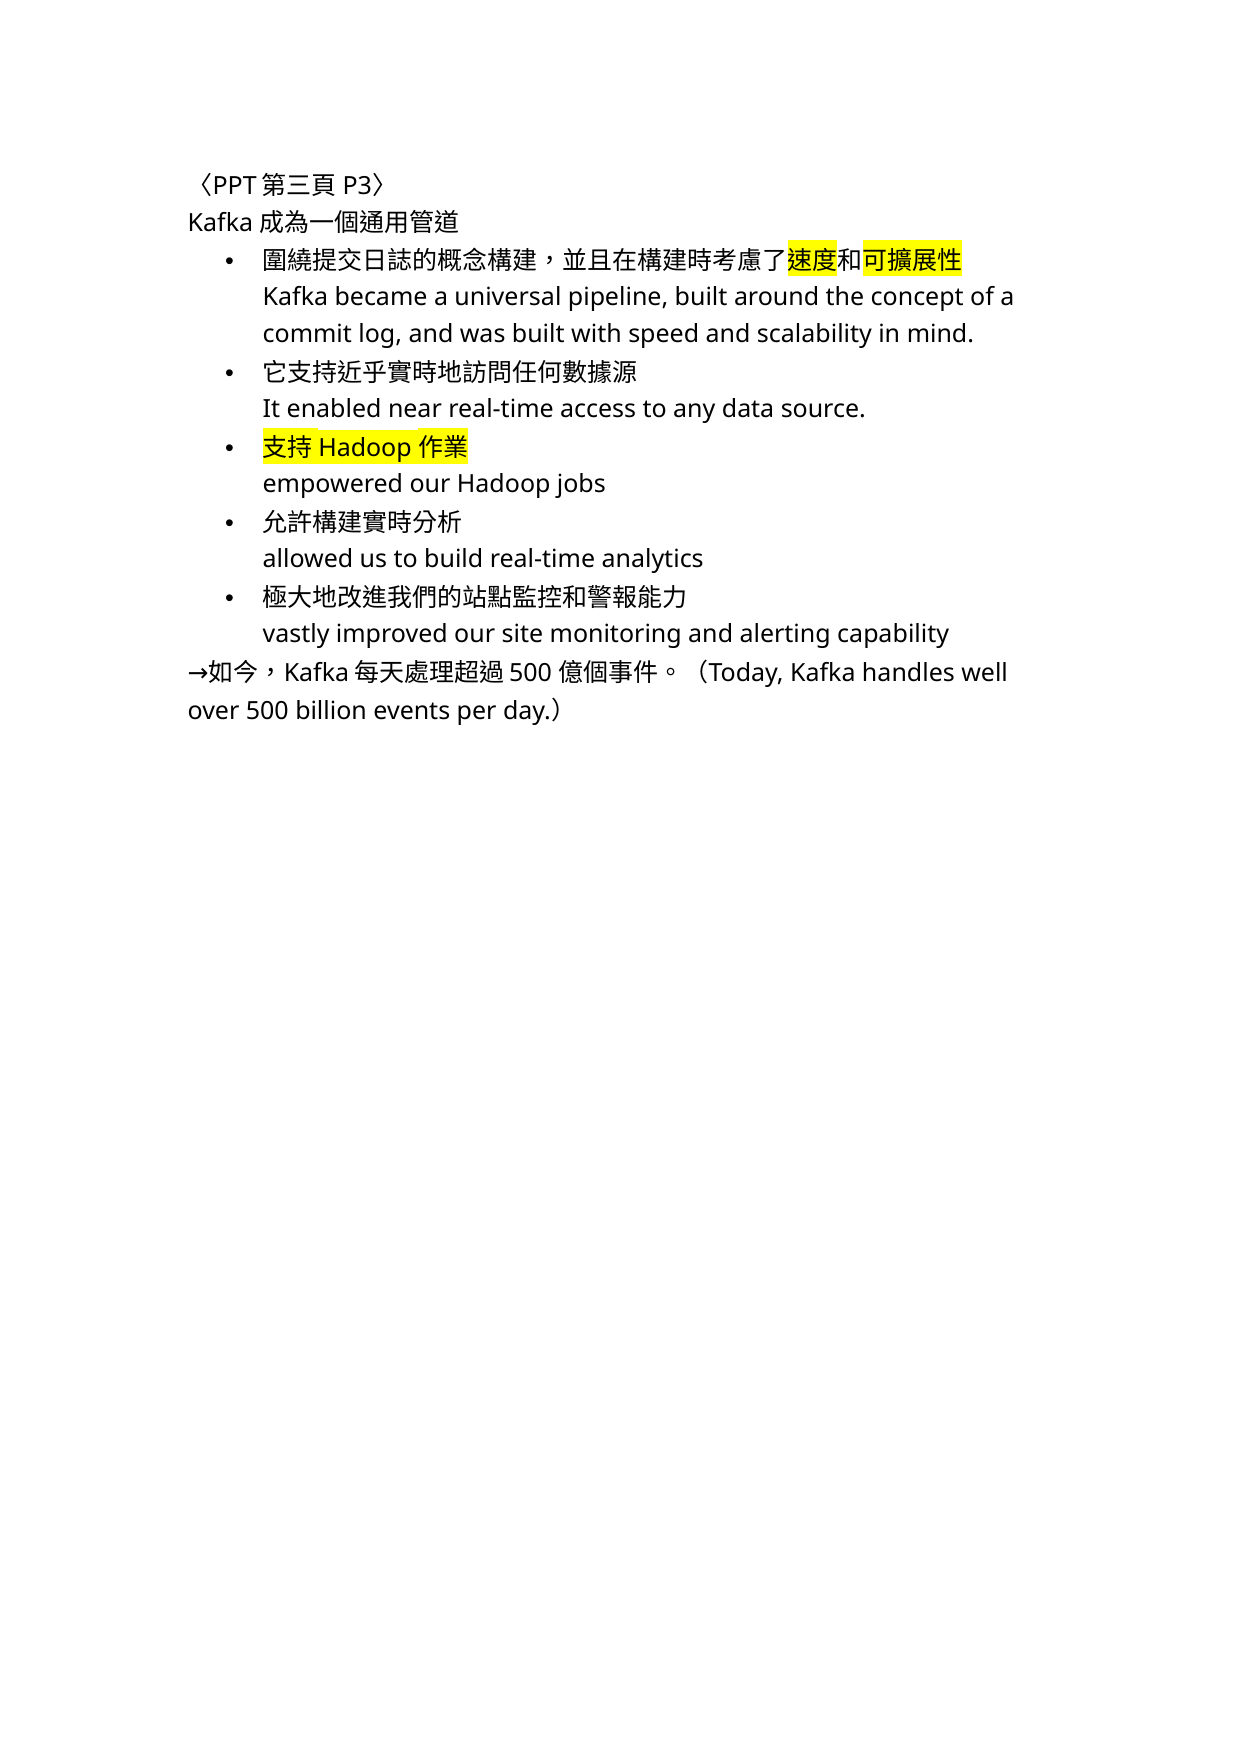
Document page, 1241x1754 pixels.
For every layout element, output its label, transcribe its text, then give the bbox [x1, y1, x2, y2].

text →如今，Kafka每天處理超過500 億個事件。（Today, Kafka handles well over 500 billion events per day.） [187, 652, 1053, 727]
list 支持 Hadoop 作業 empowered our Hadoop jobs [225, 427, 1053, 502]
text Kafka 成為一個通用管道 [187, 202, 1053, 239]
list 允許構建實時分析 allowed us to build real-time analytics [225, 502, 1053, 577]
list 圍繞提交日誌的概念構建，並且在構建時考慮了速度和可擴展性 Kafka became a universal pipeline, built around the concept of a commit log, and was built with speed and scalability in mind. [225, 239, 1053, 352]
text 〈PPT第三頁 P3〉 [187, 164, 1053, 202]
list 它支持近乎實時地訪問任何數據源 It enabled near real-time access to any data source. [225, 352, 1053, 427]
list 極大地改進我們的站點監控和警報能力 vastly improved our site monitoring and alerting capability [225, 577, 1053, 652]
